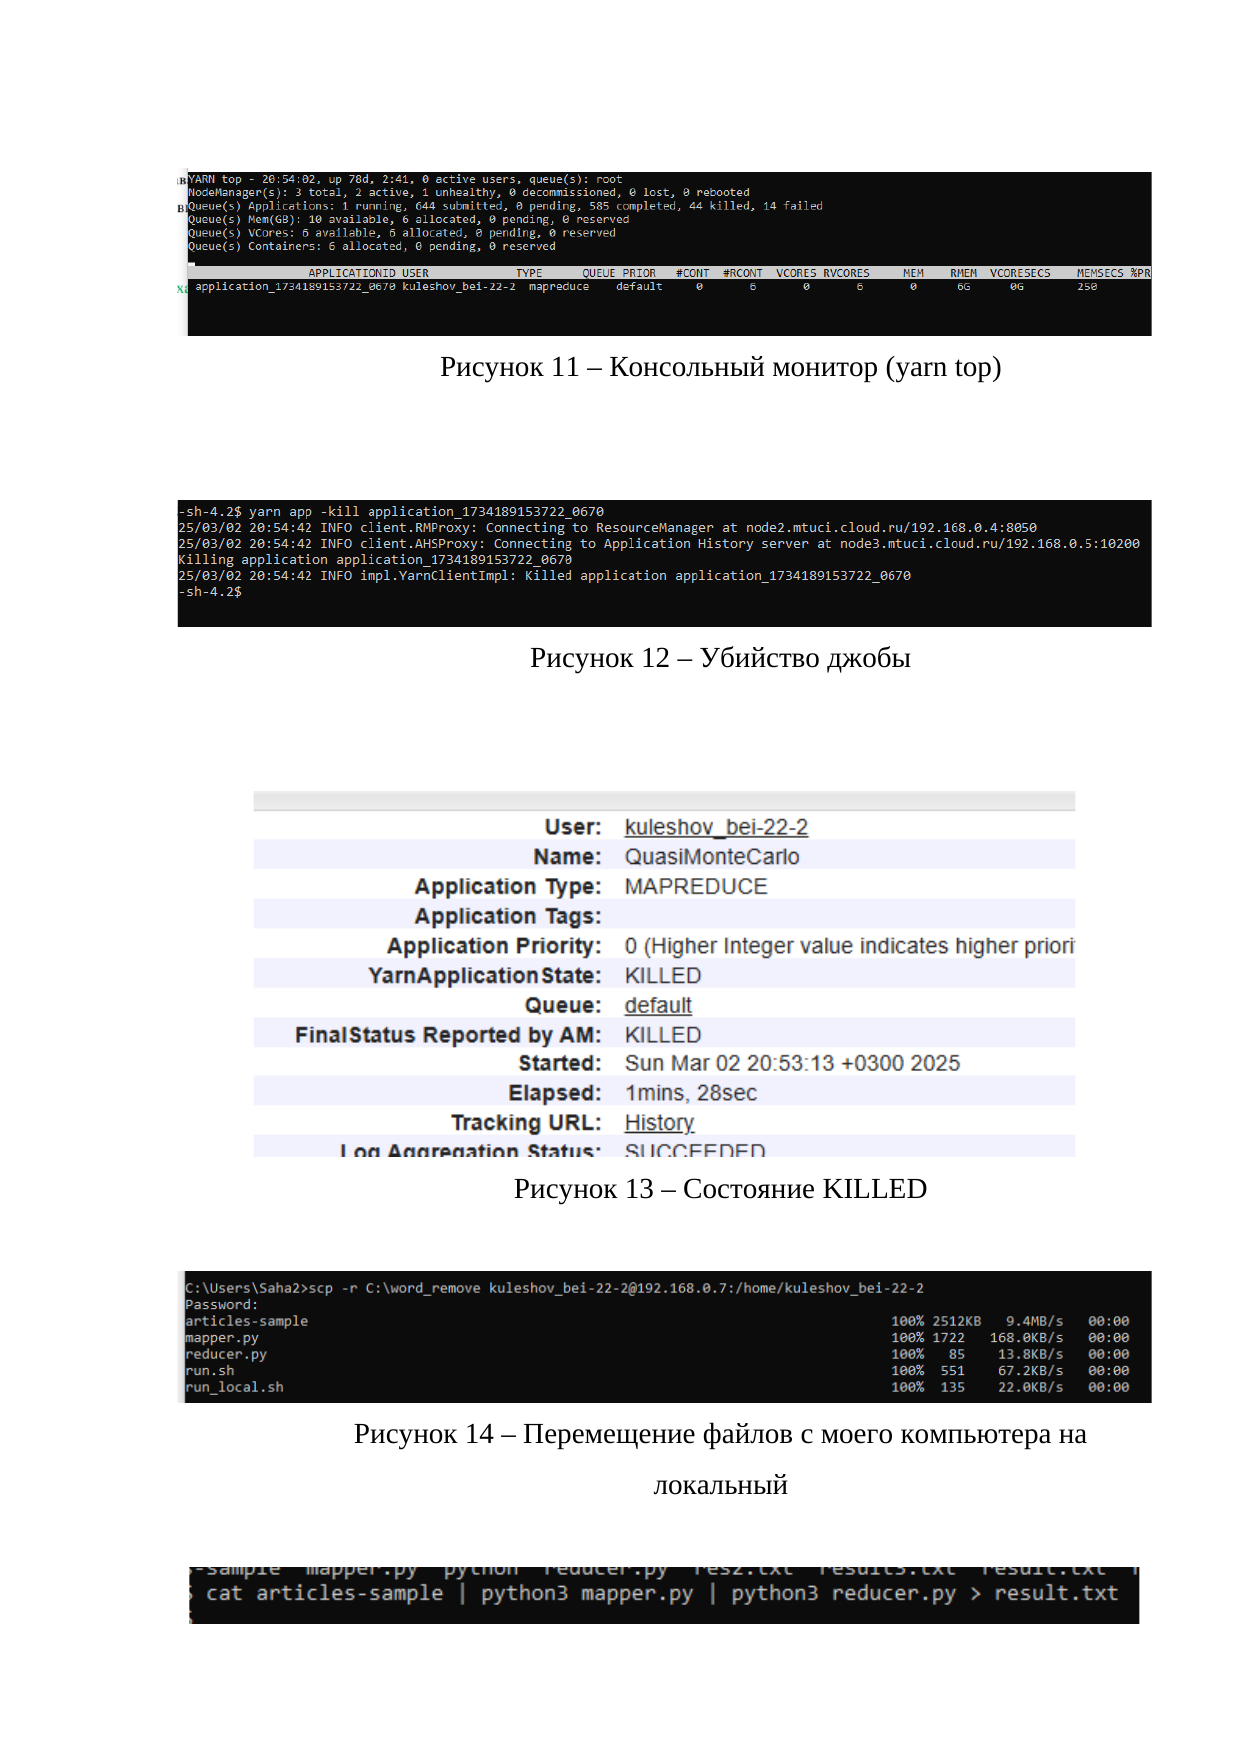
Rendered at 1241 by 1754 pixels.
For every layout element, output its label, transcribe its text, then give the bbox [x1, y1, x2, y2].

list Рисунок 12 – Убийство джобы [290, 640, 1152, 674]
picture [189, 1567, 1140, 1624]
list Рисунок 11 – Консольный монитор (yarn top) [290, 349, 1152, 383]
picture [253, 791, 1076, 1157]
picture [177, 500, 1152, 627]
picture [177, 1271, 1152, 1403]
list Рисунок 14 – Перемещение файлов с моего компьютера на локальный [290, 1417, 1152, 1500]
picture [177, 168, 1152, 336]
list Рисунок 13 – Состояние KILLED [290, 1171, 1152, 1204]
